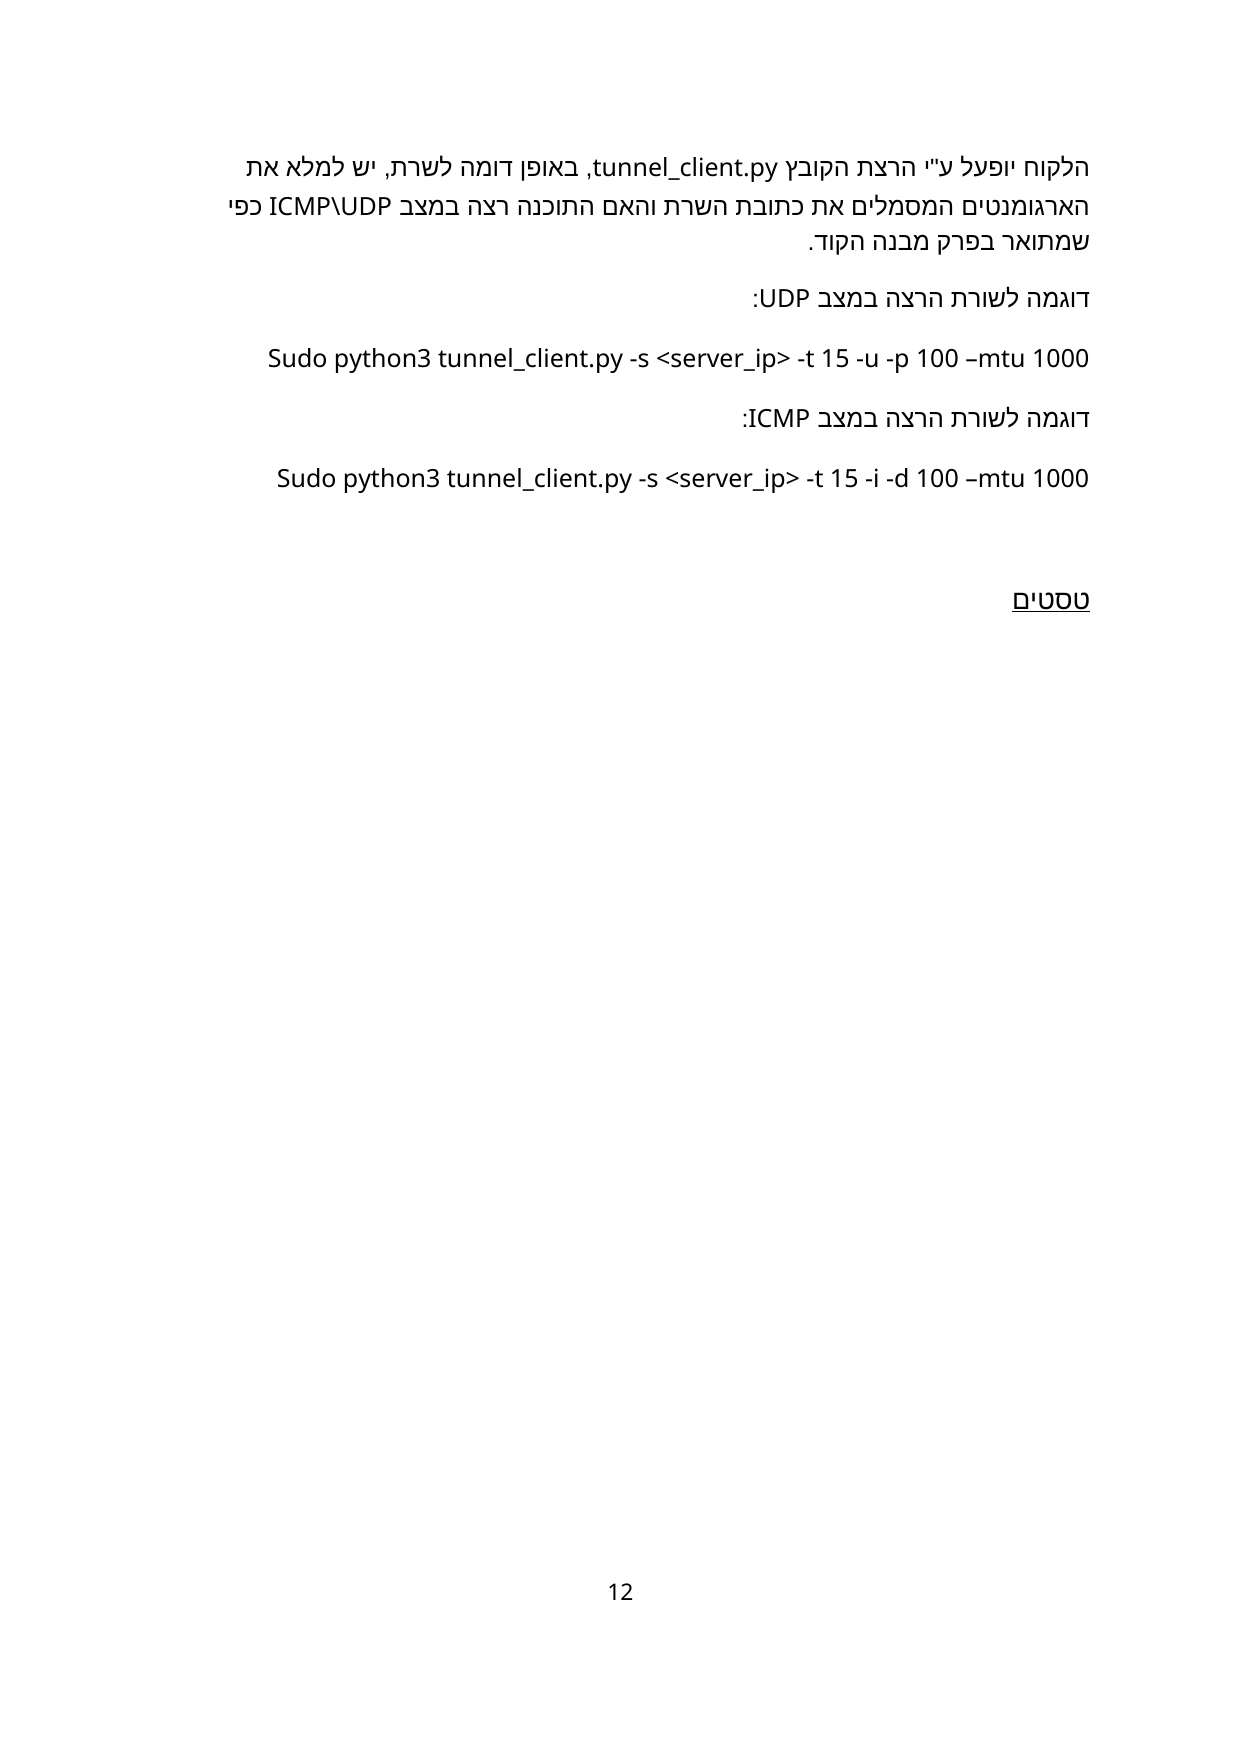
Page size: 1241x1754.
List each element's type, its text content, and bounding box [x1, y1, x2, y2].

text Sudo python3 tunnel_client.py -s <server_ip> -t 15 -u -p 100 –mtu 1000 [150, 341, 1090, 374]
text טסטים [150, 584, 1090, 615]
text Sudo python3 tunnel_client.py -s <server_ip> -t 15 -i -d 100 –mtu 1000 [150, 461, 1090, 494]
text דוגמה לשורת הרצה במצב ICMP: [150, 401, 1090, 434]
text דוגמה לשורת הרצה במצב UDP: [150, 281, 1090, 314]
